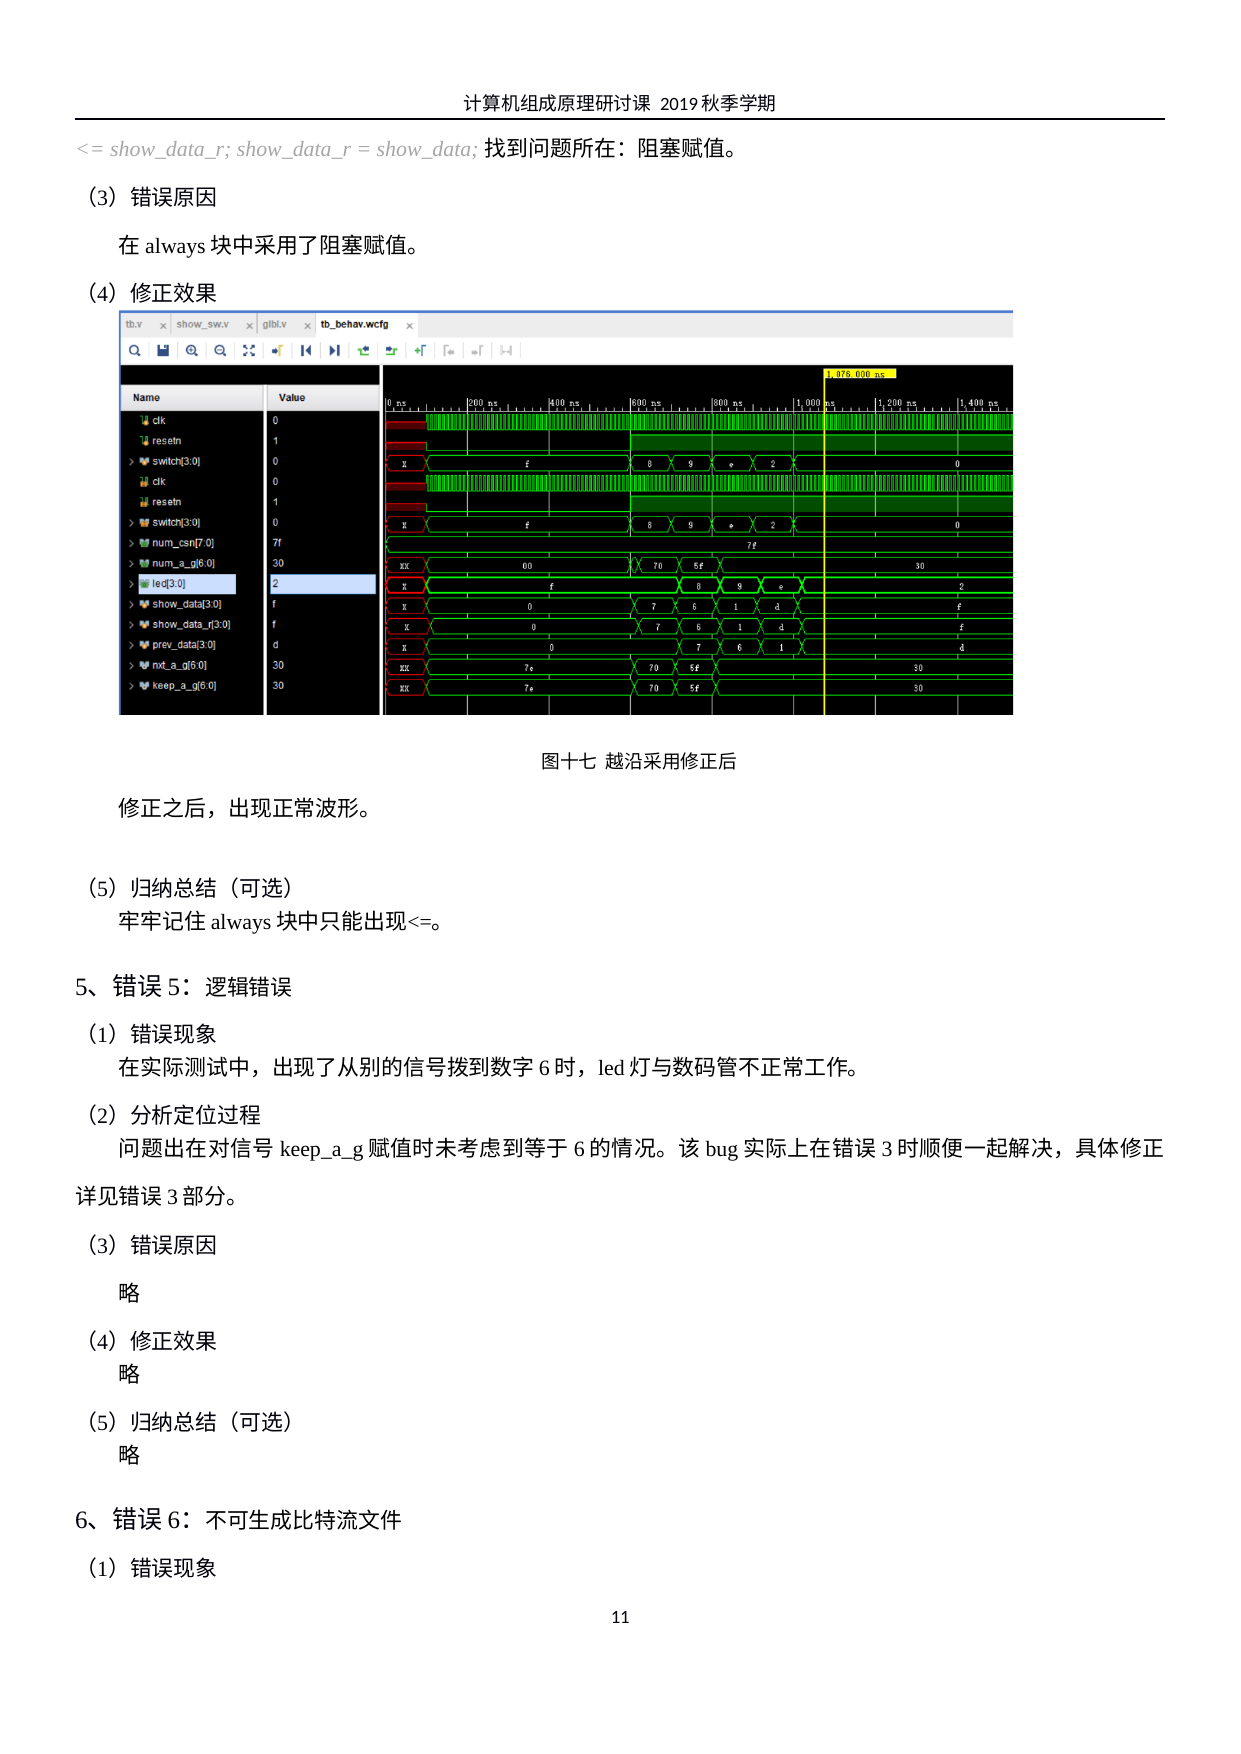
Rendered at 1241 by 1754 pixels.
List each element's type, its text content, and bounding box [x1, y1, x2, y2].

text （1）错误现象 [75, 1551, 1165, 1583]
text （3）错误原因 [75, 1227, 1165, 1260]
text 牢牢记住always块中只能出现<=。 [75, 903, 1165, 936]
text 在实际测试中，出现了从别的信号拨到数字6时，led灯与数码管不正常工作。 [75, 1049, 1165, 1082]
text 略 [75, 1276, 1165, 1308]
text （1）错误现象 [75, 1017, 1165, 1049]
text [75, 131, 1165, 163]
text 修正之后，出现正常波形。 [75, 790, 1165, 823]
text 问题出在对信号keep_a_g赋值时未考虑到等于6的情况。该bug实际上在错误3时顺便一起解决，具体修正详见错误3部分。 [75, 1130, 1165, 1211]
text 6、错误6：不可生成比特流文件 [75, 1486, 1165, 1551]
text （4）修正效果 [75, 1324, 1165, 1356]
picture [118, 308, 1014, 715]
text （5）归纳总结（可选） [75, 1405, 1165, 1437]
text 略 [75, 1437, 1165, 1470]
text 略 [75, 1356, 1165, 1389]
text 图十七 越沿采用修正后 [75, 744, 1165, 777]
text （5）归纳总结（可选） [75, 871, 1165, 903]
text （4）修正效果 [75, 276, 1165, 308]
text 5、错误5：逻辑错误 [75, 952, 1165, 1017]
text （2）分析定位过程 [75, 1098, 1165, 1130]
text （3）错误原因 [75, 179, 1165, 212]
text 在always块中采用了阻塞赋值。 [75, 227, 1165, 260]
